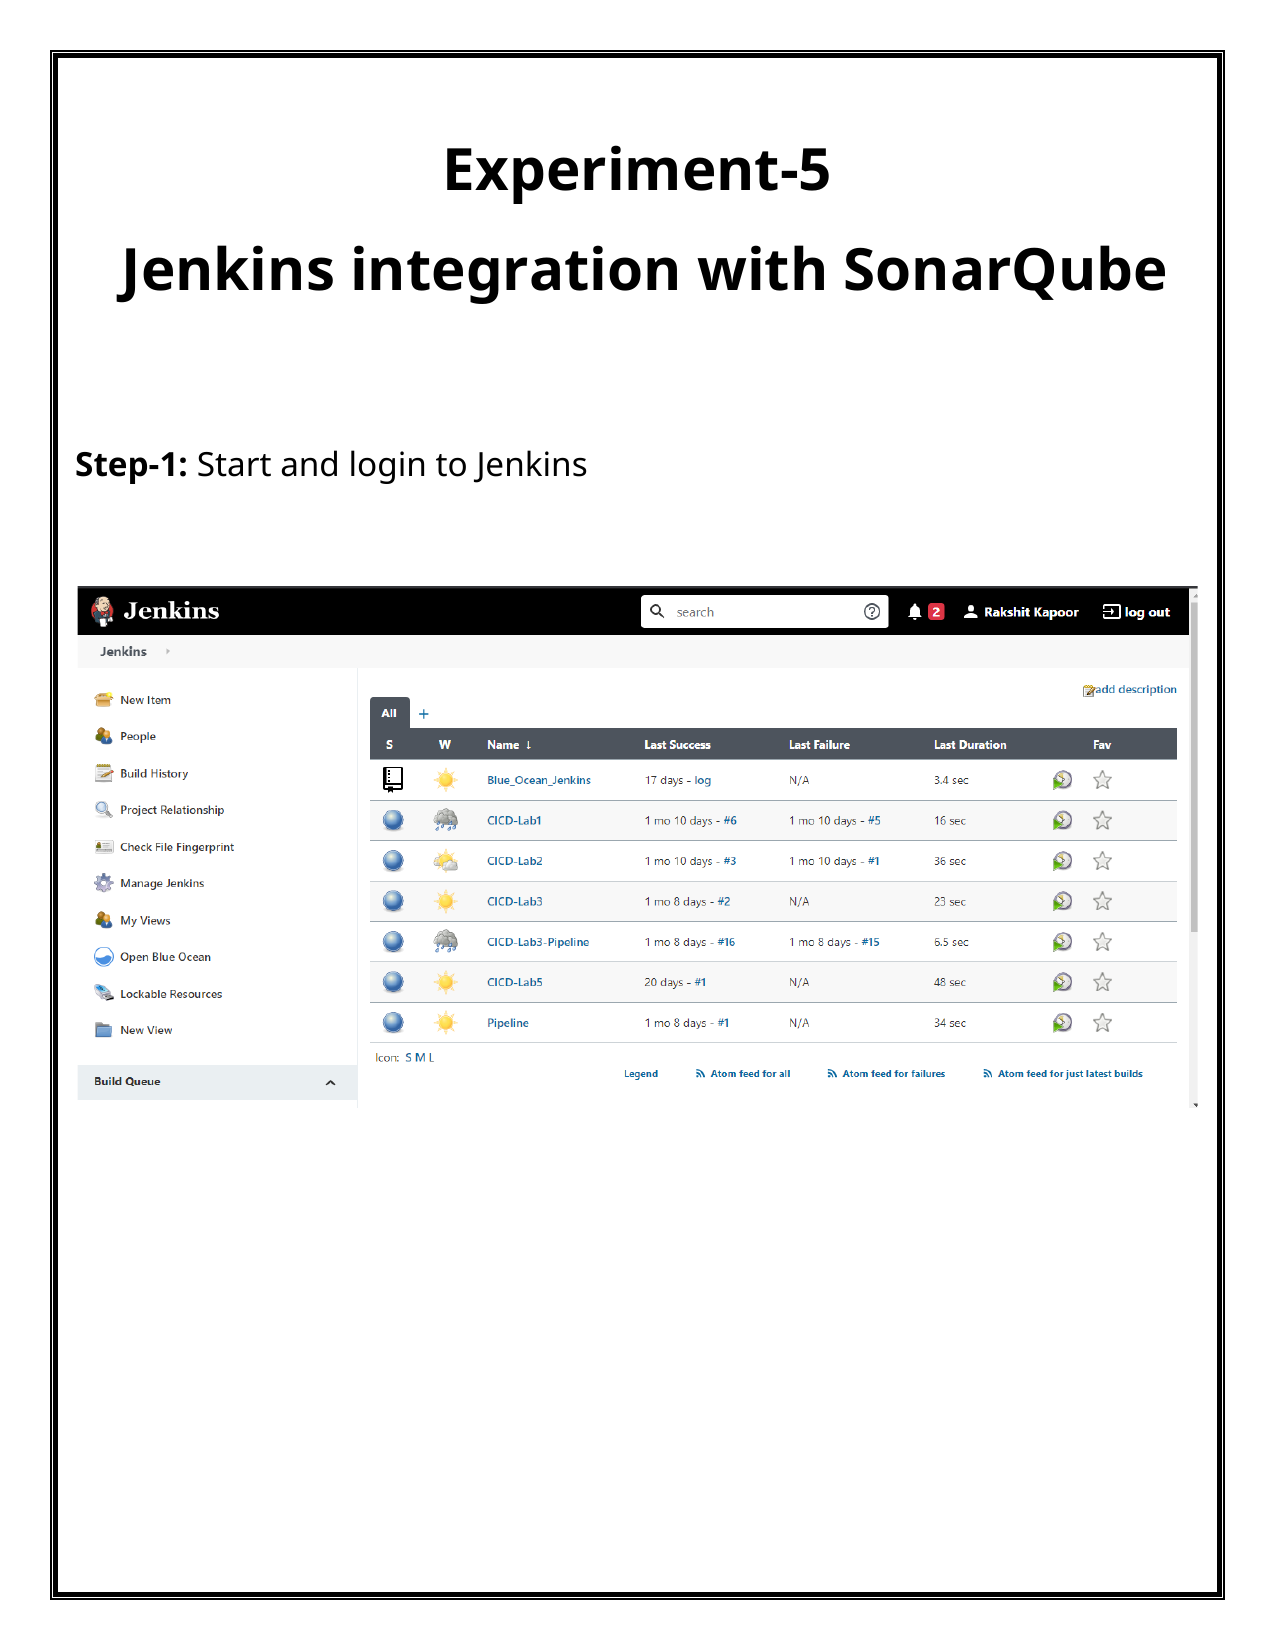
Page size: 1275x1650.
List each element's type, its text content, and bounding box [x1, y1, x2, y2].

text Experiment-5 [75, 128, 1200, 207]
text Jenkins integration with SonarQube [75, 228, 1200, 308]
text Step-1: Start and login to Jenkins [75, 441, 1200, 486]
picture [77, 586, 1198, 1108]
